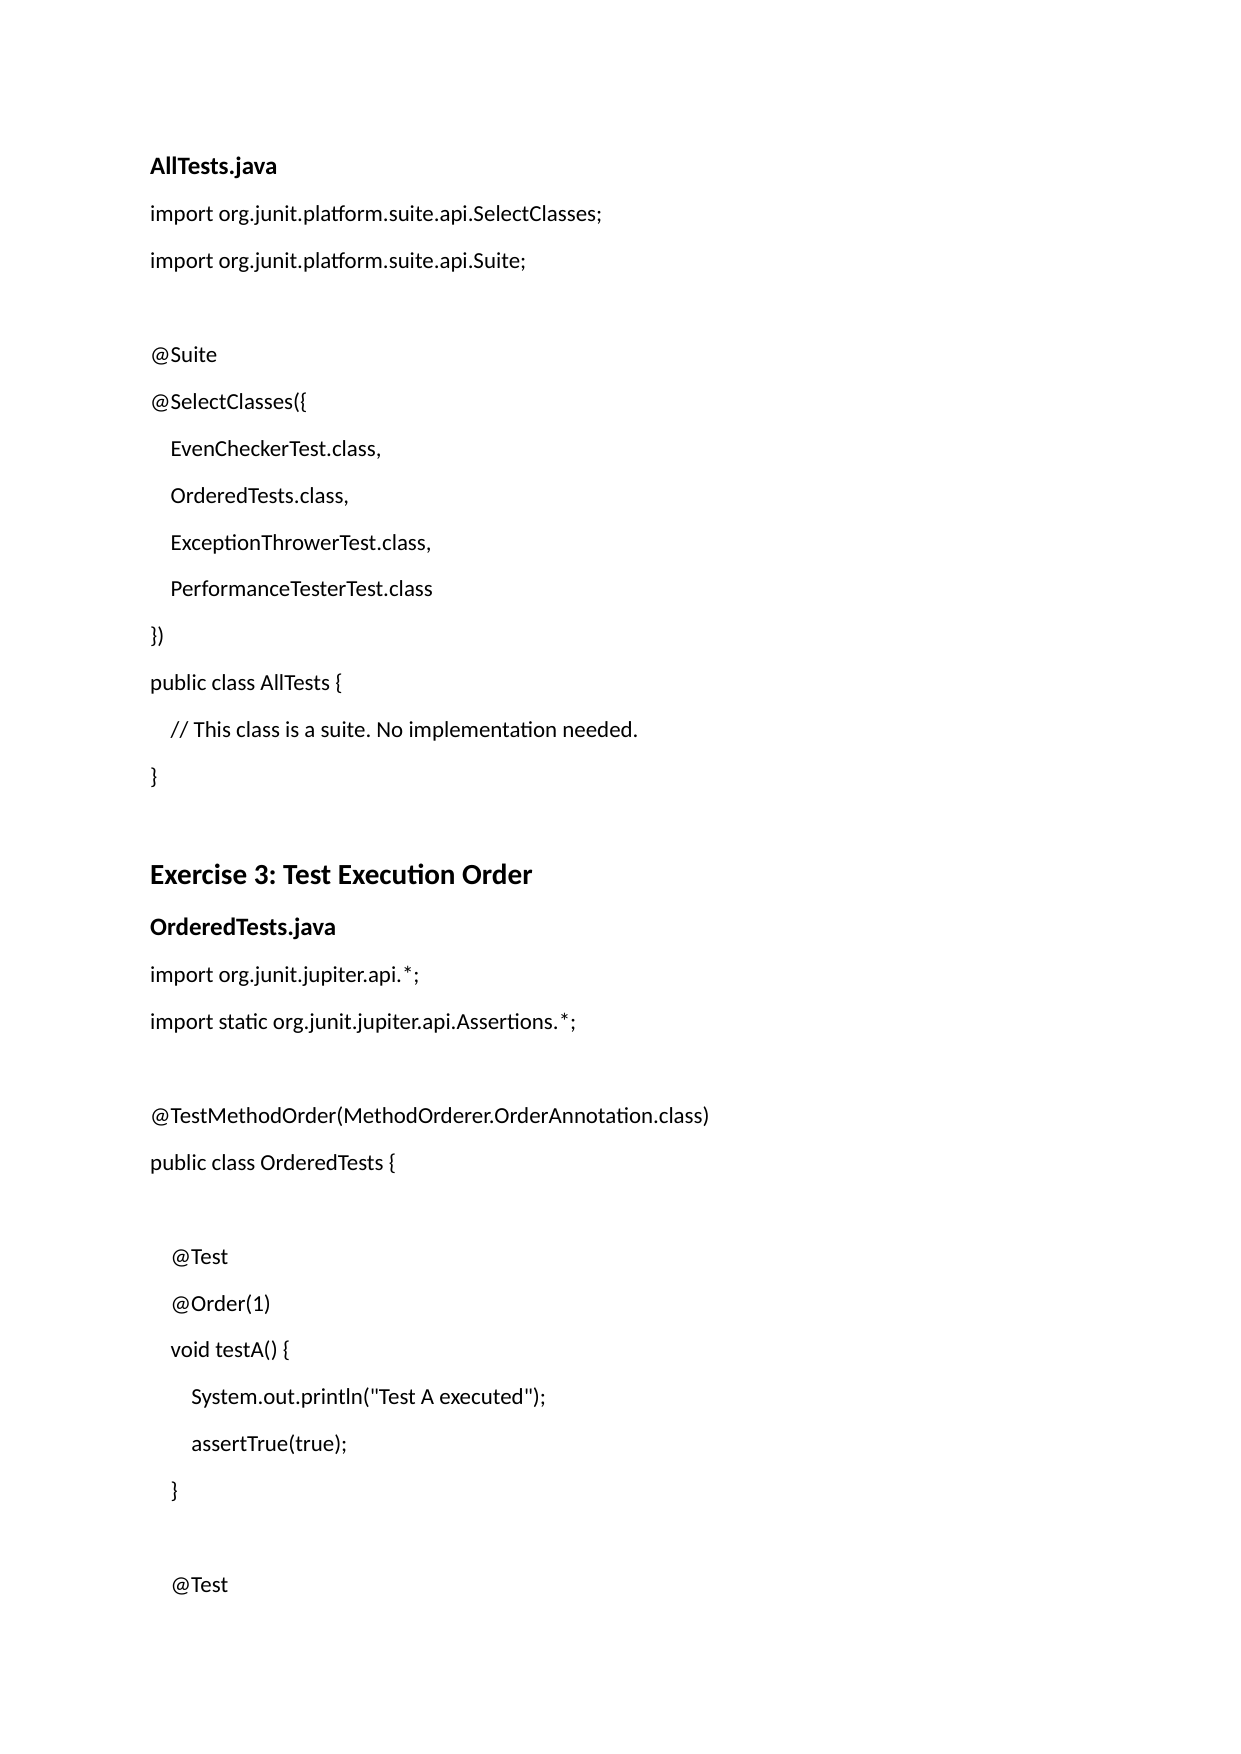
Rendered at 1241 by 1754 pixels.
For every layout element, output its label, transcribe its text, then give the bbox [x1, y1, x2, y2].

text import org.junit.platform.suite.api.Suite; [150, 246, 1090, 274]
text AllTests.java [150, 150, 1090, 181]
text public class AllTests { [150, 668, 1090, 696]
text @Test [150, 1242, 1090, 1270]
text @TestMethodOrder(MethodOrderer.OrderAnnotation.class) [150, 1101, 1090, 1129]
text ExceptionThrowerTest.class, [150, 528, 1090, 556]
text OrderedTests.class, [150, 481, 1090, 509]
text System.out.println("Test A executed"); [150, 1382, 1090, 1410]
text @Test [150, 1570, 1090, 1598]
text @Suite [150, 340, 1090, 368]
text PerformanceTesterTest.class [150, 574, 1090, 603]
text import static org.junit.jupiter.api.Assertions.*; [150, 1007, 1090, 1035]
text // This class is a suite. No implementation needed. [150, 715, 1090, 743]
text assertTrue(true); [150, 1429, 1090, 1457]
text } [150, 762, 1090, 790]
text }) [150, 621, 1090, 649]
text import org.junit.platform.suite.api.SelectClasses; [150, 199, 1090, 228]
text Exercise 3: Test Execution Order [150, 856, 1090, 891]
text OrderedTests.java [150, 911, 1090, 941]
text EvenCheckerTest.class, [150, 434, 1090, 462]
text @Order(1) [150, 1289, 1090, 1317]
text } [150, 1476, 1090, 1504]
text public class OrderedTests { [150, 1148, 1090, 1176]
text import org.junit.jupiter.api.*; [150, 961, 1090, 988]
text @SelectClasses({ [150, 387, 1090, 415]
text void testA() { [150, 1336, 1090, 1363]
